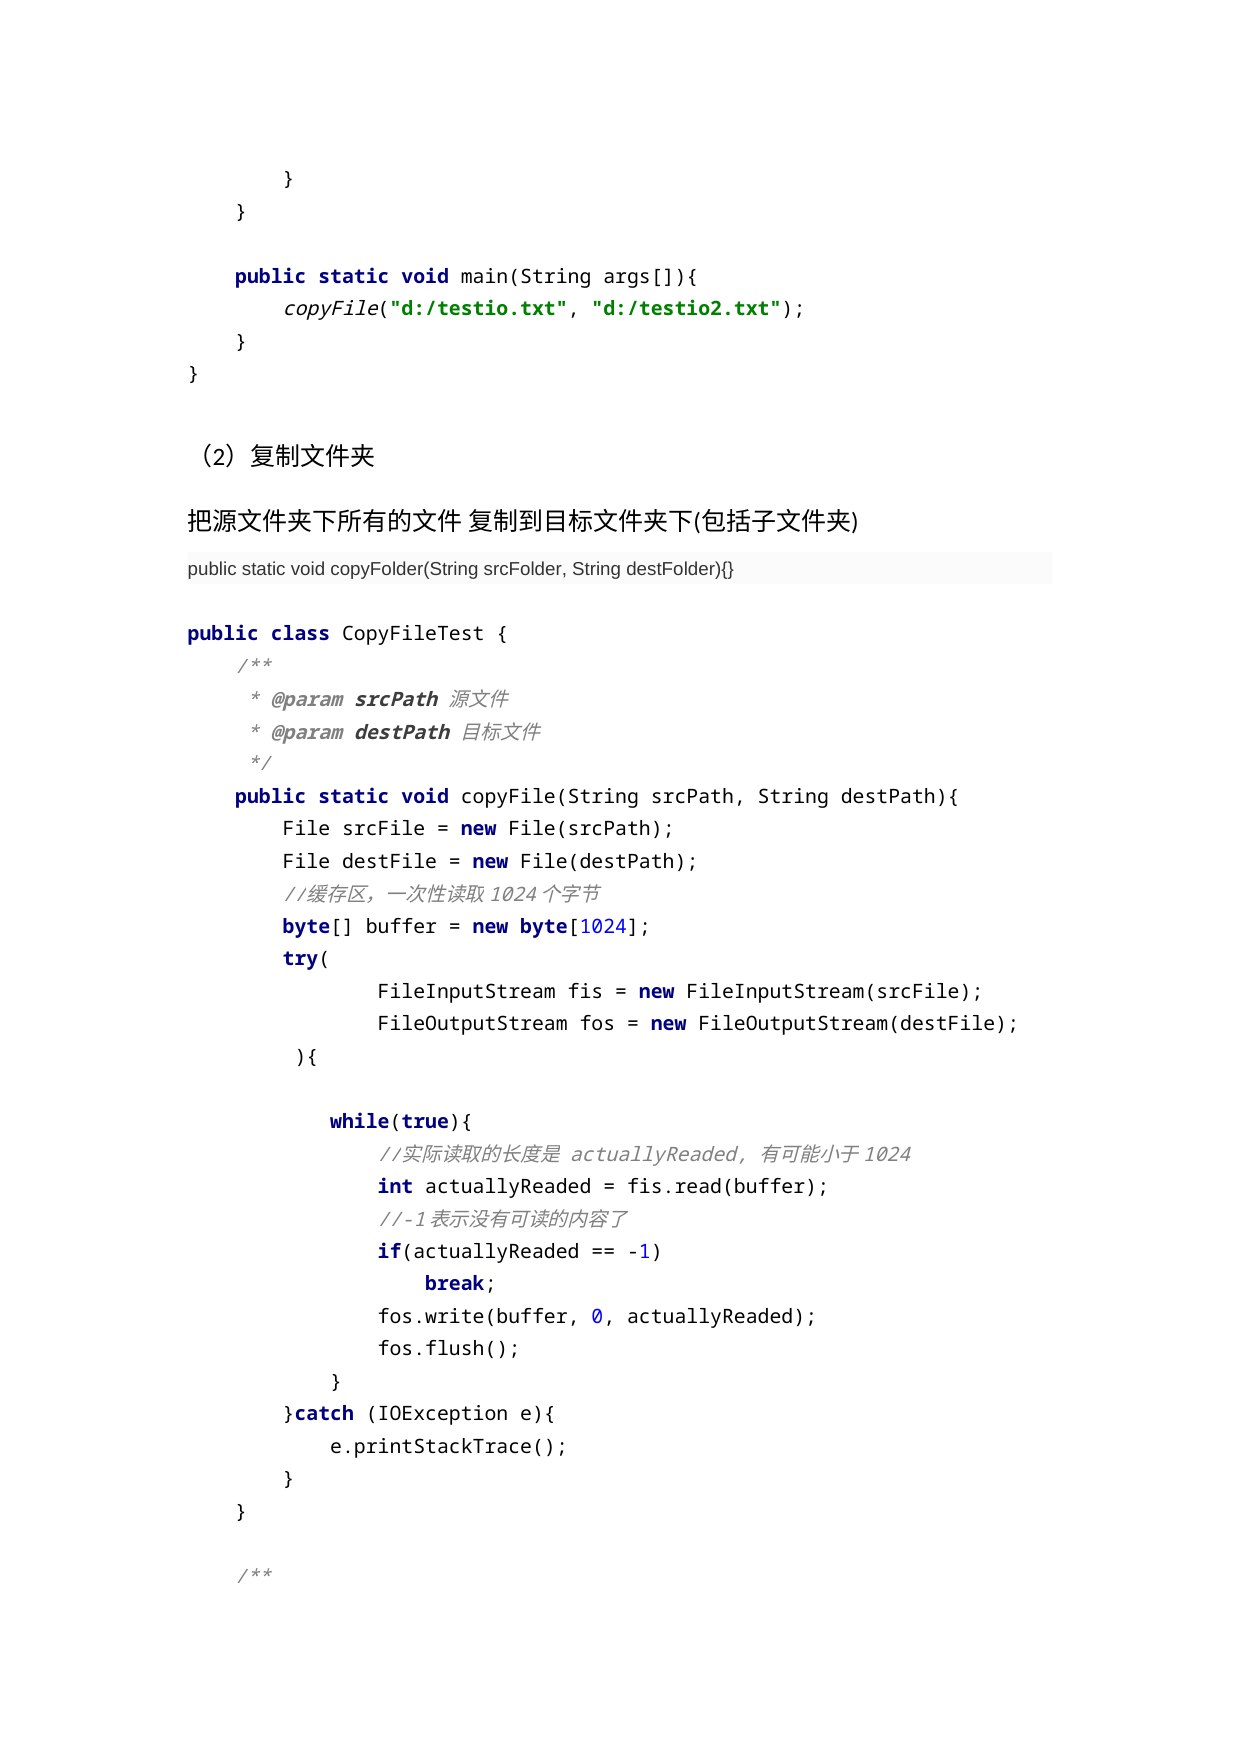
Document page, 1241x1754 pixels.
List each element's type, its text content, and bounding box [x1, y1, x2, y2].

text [187, 617, 1053, 1592]
list 复制文件夹 [187, 422, 1053, 487]
list 把源文件夹下所有的文件 复制到目标文件夹下(包括子文件夹) [187, 487, 1053, 552]
text public static void copyFolder(String srcFolder, String destFolder){} [187, 552, 1053, 584]
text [187, 162, 1053, 389]
